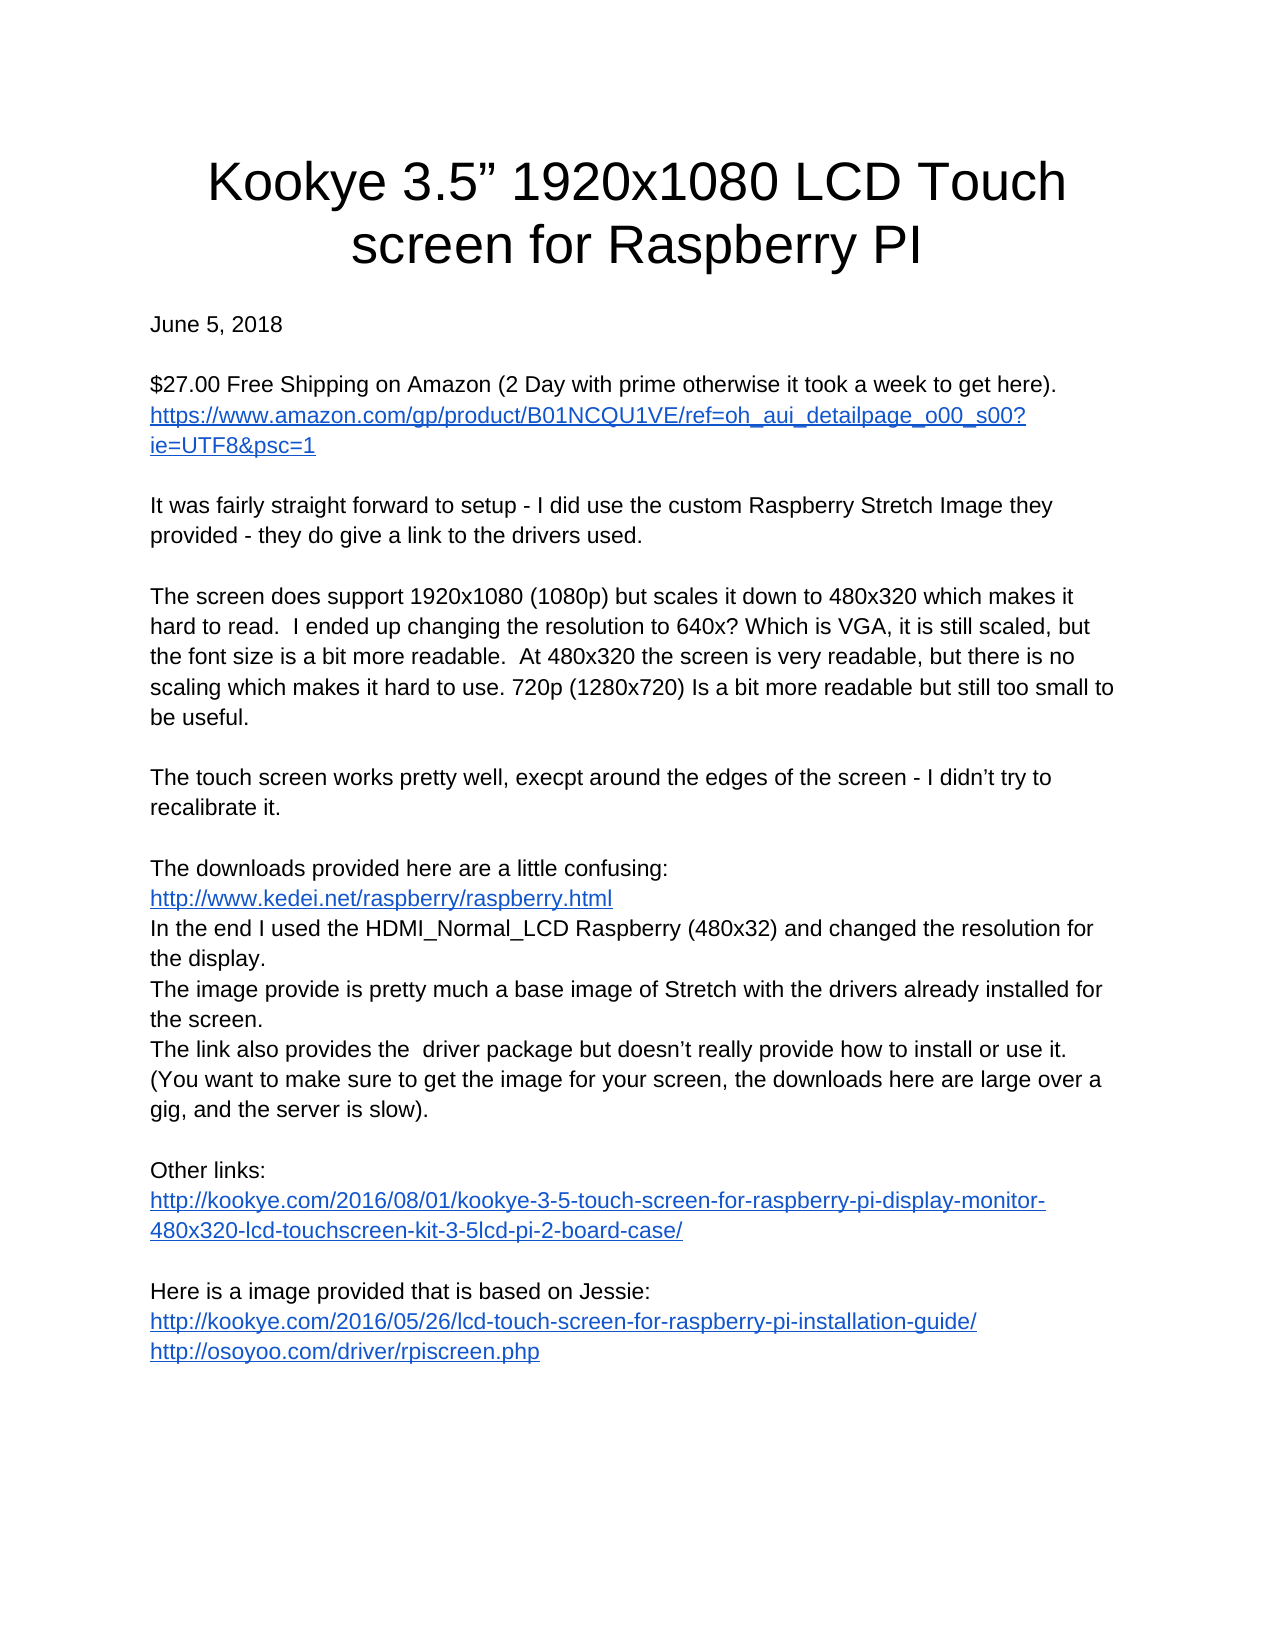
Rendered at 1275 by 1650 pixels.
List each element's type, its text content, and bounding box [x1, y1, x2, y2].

text The touch screen works pretty well, execpt around the edges of the screen - I didn’t try to recalibrate it. [150, 764, 1125, 821]
text (You want to make sure to get the image for your screen, the downloads here are large over a gig, and the server is slow). [150, 1066, 1125, 1123]
text http://kookye.com/2016/05/26/lcd-touch-screen-for-raspberry-pi-installation-guide/ [150, 1308, 1125, 1334]
text June 5, 2018 [150, 311, 1125, 337]
text The image provide is pretty much a base image of Stretch with the drivers already installed for the screen. [150, 976, 1125, 1032]
text In the end I used the HDMI_Normal_LCD Raspberry (480x32) and changed the resolution for the display. [150, 915, 1125, 972]
text Here is a image provided that is based on Jessie: [150, 1278, 1125, 1304]
text The downloads provided here are a little confusing: [150, 855, 1125, 881]
text http://www.kedei.net/raspberry/raspberry.html [150, 885, 1125, 911]
text http://kookye.com/2016/08/01/kookye-3-5-touch-screen-for-raspberry-pi-display-monitor-480x320-lcd-touchscreen-kit-3-5lcd-pi-2-board-case/ [150, 1187, 1125, 1244]
text The screen does support 1920x1080 (1080p) but scales it down to 480x320 which makes it hard to read. I ended up changing the resolution to 640x? Which is VGA, it is still scaled, but the font size is a bit more readable. At 480x320 the screen is very readable, but there is no scaling which makes it hard to use. 720p (1280x720) Is a bit more readable but still too small to be useful. [150, 583, 1125, 730]
text http://osoyoo.com/driver/rpiscreen.php [150, 1338, 1125, 1364]
text The link also provides the driver package but doesn’t really provide how to install or use it. [150, 1036, 1125, 1062]
text https://www.amazon.com/gp/product/B01NCQU1VE/ref=oh_aui_detailpage_o00_s00?ie=UTF8&psc=1 [150, 402, 1125, 458]
text Other links: [150, 1157, 1125, 1183]
text It was fairly straight forward to setup - I did use the custom Raspberry Stretch Image they provided - they do give a link to the drivers used. [150, 492, 1125, 549]
title Kookye 3.5” 1920x1080 LCD Touch screen for Raspberry PI [150, 150, 1125, 274]
text $27.00 Free Shipping on Amazon (2 Day with prime otherwise it took a week to get here). [150, 371, 1125, 398]
